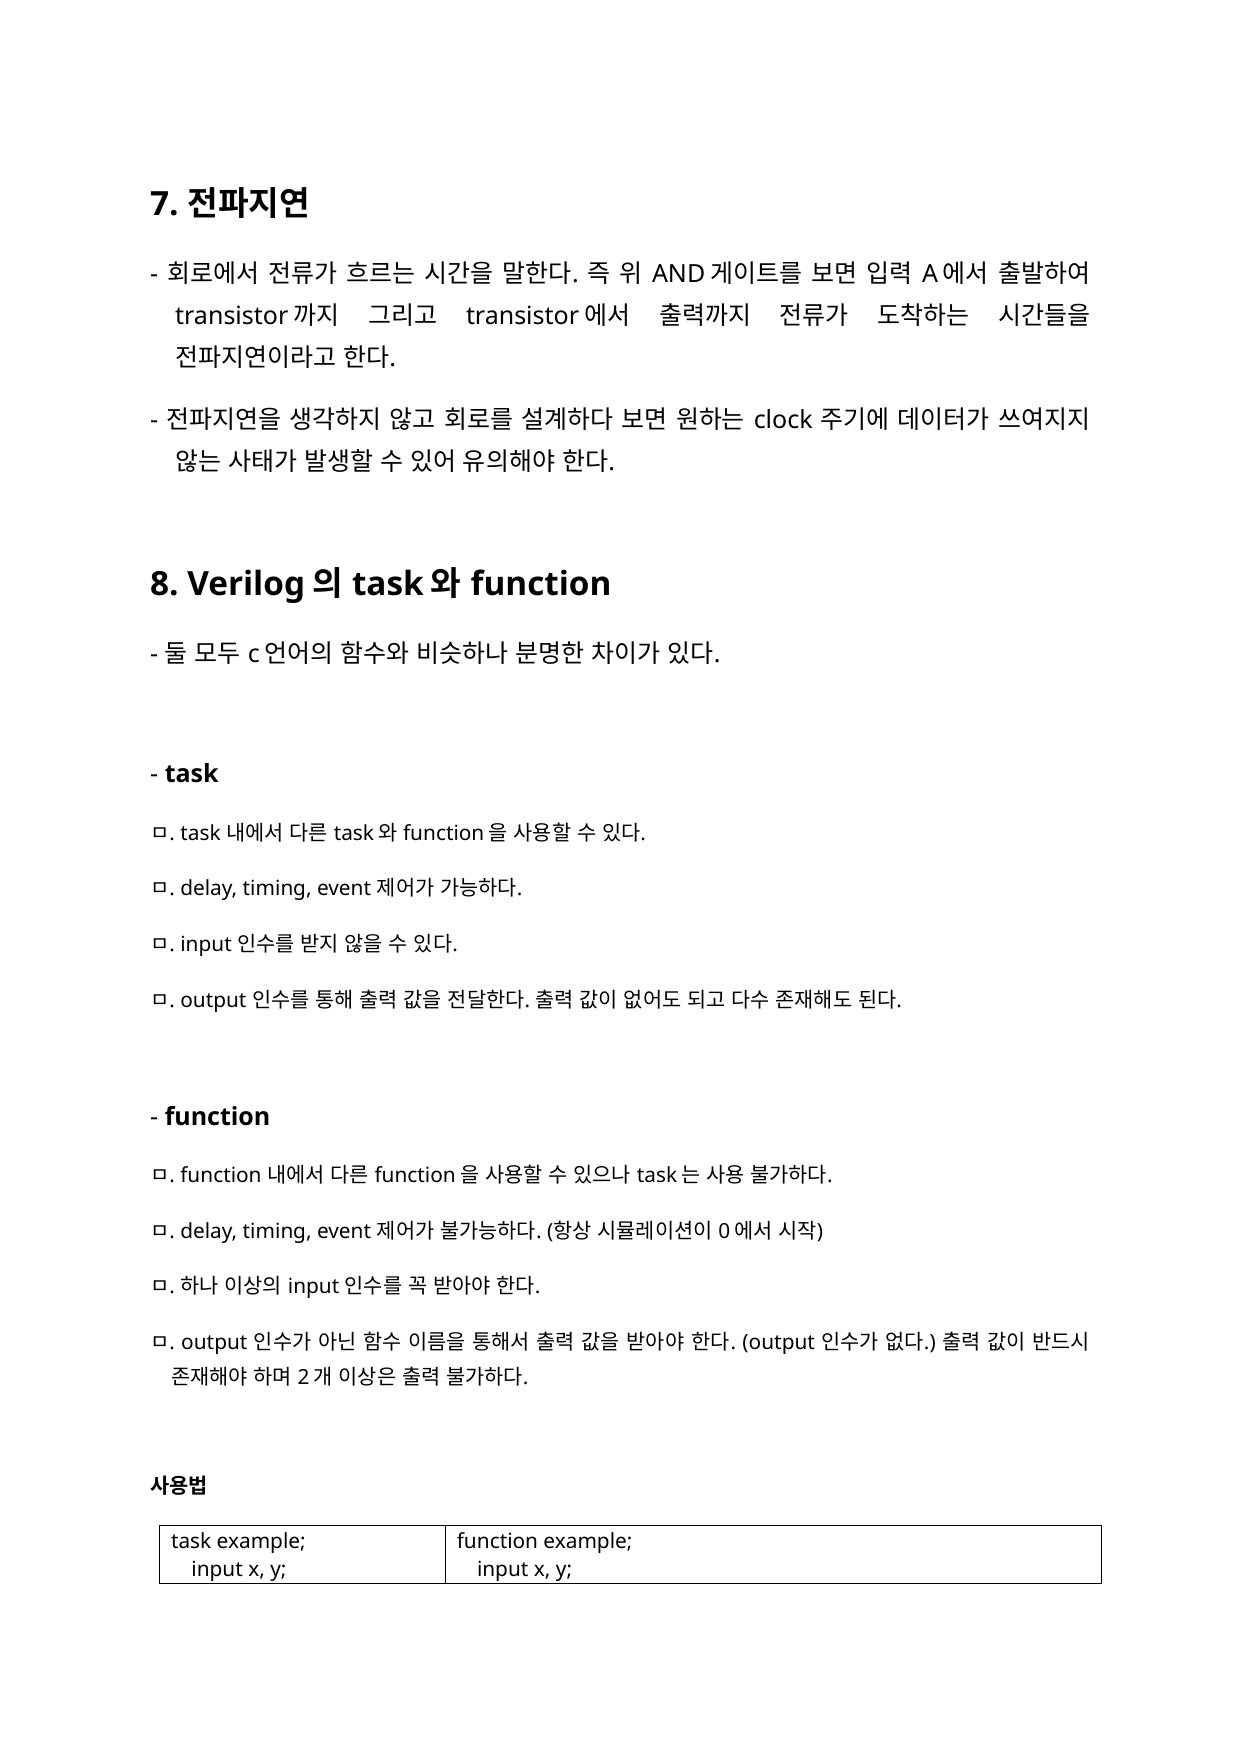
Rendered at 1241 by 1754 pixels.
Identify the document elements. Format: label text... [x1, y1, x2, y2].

text 사용법 [150, 1469, 1090, 1499]
text ㅁ. output 인수가 아닌 함수 이름을 통해서 출력 값을 받아야 한다. (output 인수가 없다.) 출력 값이 반드시 존재해야 하며 2개 이상은 출력 불가하다. [150, 1325, 1090, 1391]
text ㅁ. task 내에서 다른 task와 function을 사용할 수 있다. [150, 816, 1090, 846]
text ㅁ. input 인수를 받지 않을 수 있다. [150, 927, 1090, 958]
text 8. Verilog의 task와 function [150, 557, 1090, 606]
text - function [150, 1098, 1090, 1133]
text - task [150, 756, 1090, 790]
text 7. 전파지연 [150, 177, 1090, 226]
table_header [446, 1526, 1101, 1583]
text ㅁ. output 인수를 통해 출력 값을 전달한다. 출력 값이 없어도 되고 다수 존재해도 된다. [150, 983, 1090, 1013]
text - 둘 모두 c언어의 함수와 비슷하나 분명한 차이가 있다. [150, 633, 1090, 670]
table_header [160, 1526, 445, 1583]
text ㅁ. function 내에서 다른 function을 사용할 수 있으나 task는 사용 불가하다. [150, 1158, 1090, 1189]
text - 회로에서 전류가 흐르는 시간을 말한다. 즉 위 AND게이트를 보면 입력 A에서 출발하여 transistor까지 그리고 transistor에서 출력까지 전류가 도착하는 시간들을 전파지연이라고 한다. [150, 254, 1090, 373]
text ㅁ. delay, timing, event 제어가 불가능하다. (항상 시뮬레이션이 0에서 시작) [150, 1214, 1090, 1244]
text ㅁ. delay, timing, event 제어가 가능하다. [150, 872, 1090, 902]
text - 전파지연을 생각하지 않고 회로를 설계하다 보면 원하는 clock 주기에 데이터가 쓰여지지 않는 사태가 발생할 수 있어 유의해야 한다. [150, 399, 1090, 477]
text ㅁ. 하나 이상의 input 인수를 꼭 받아야 한다. [150, 1270, 1090, 1300]
